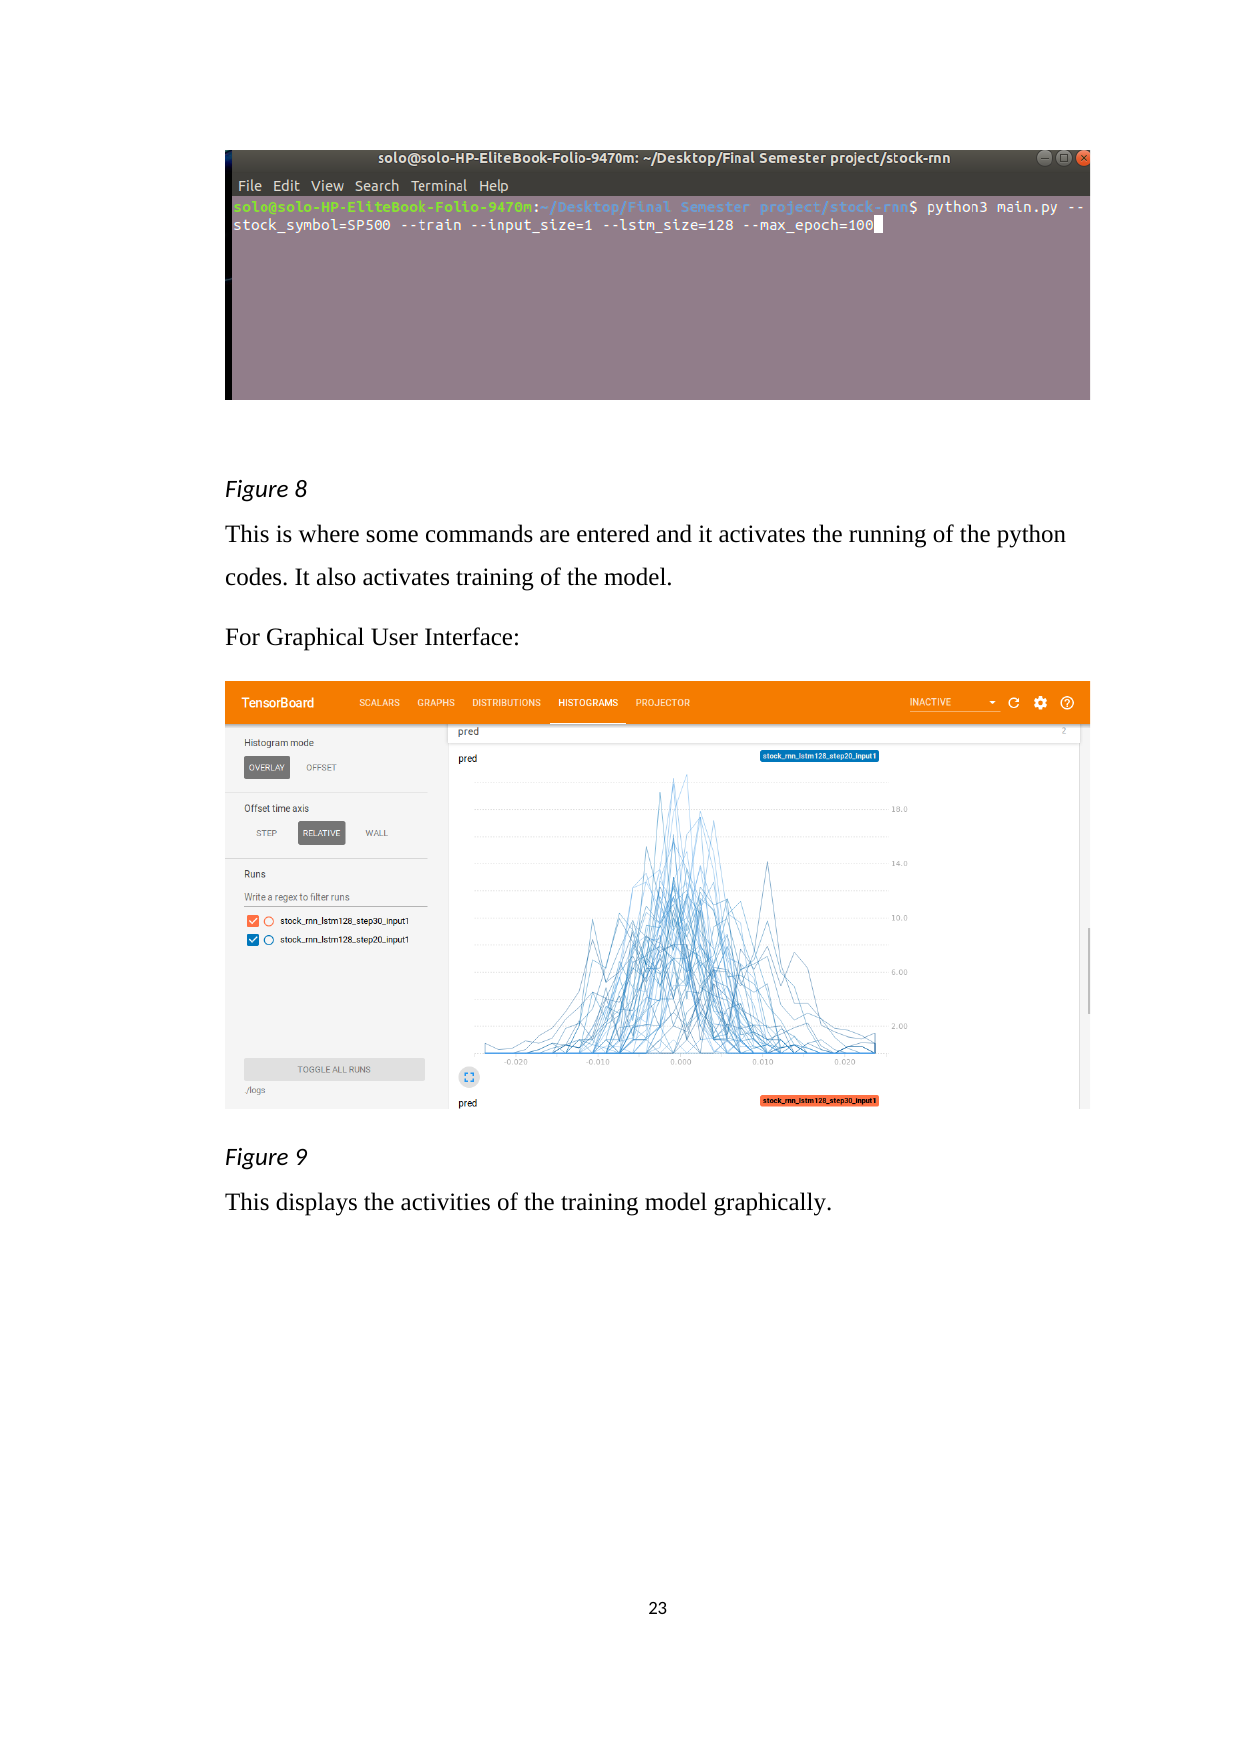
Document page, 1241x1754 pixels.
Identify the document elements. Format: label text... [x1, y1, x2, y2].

text This is where some commands are entered and it activates the running of the python codes. It also activates training of the model. [225, 519, 1090, 591]
text This displays the activities of the training model graphically. [225, 1187, 1090, 1216]
text For Graphical User Interface: [225, 622, 1090, 651]
picture [225, 150, 1091, 400]
picture [225, 681, 1091, 1109]
